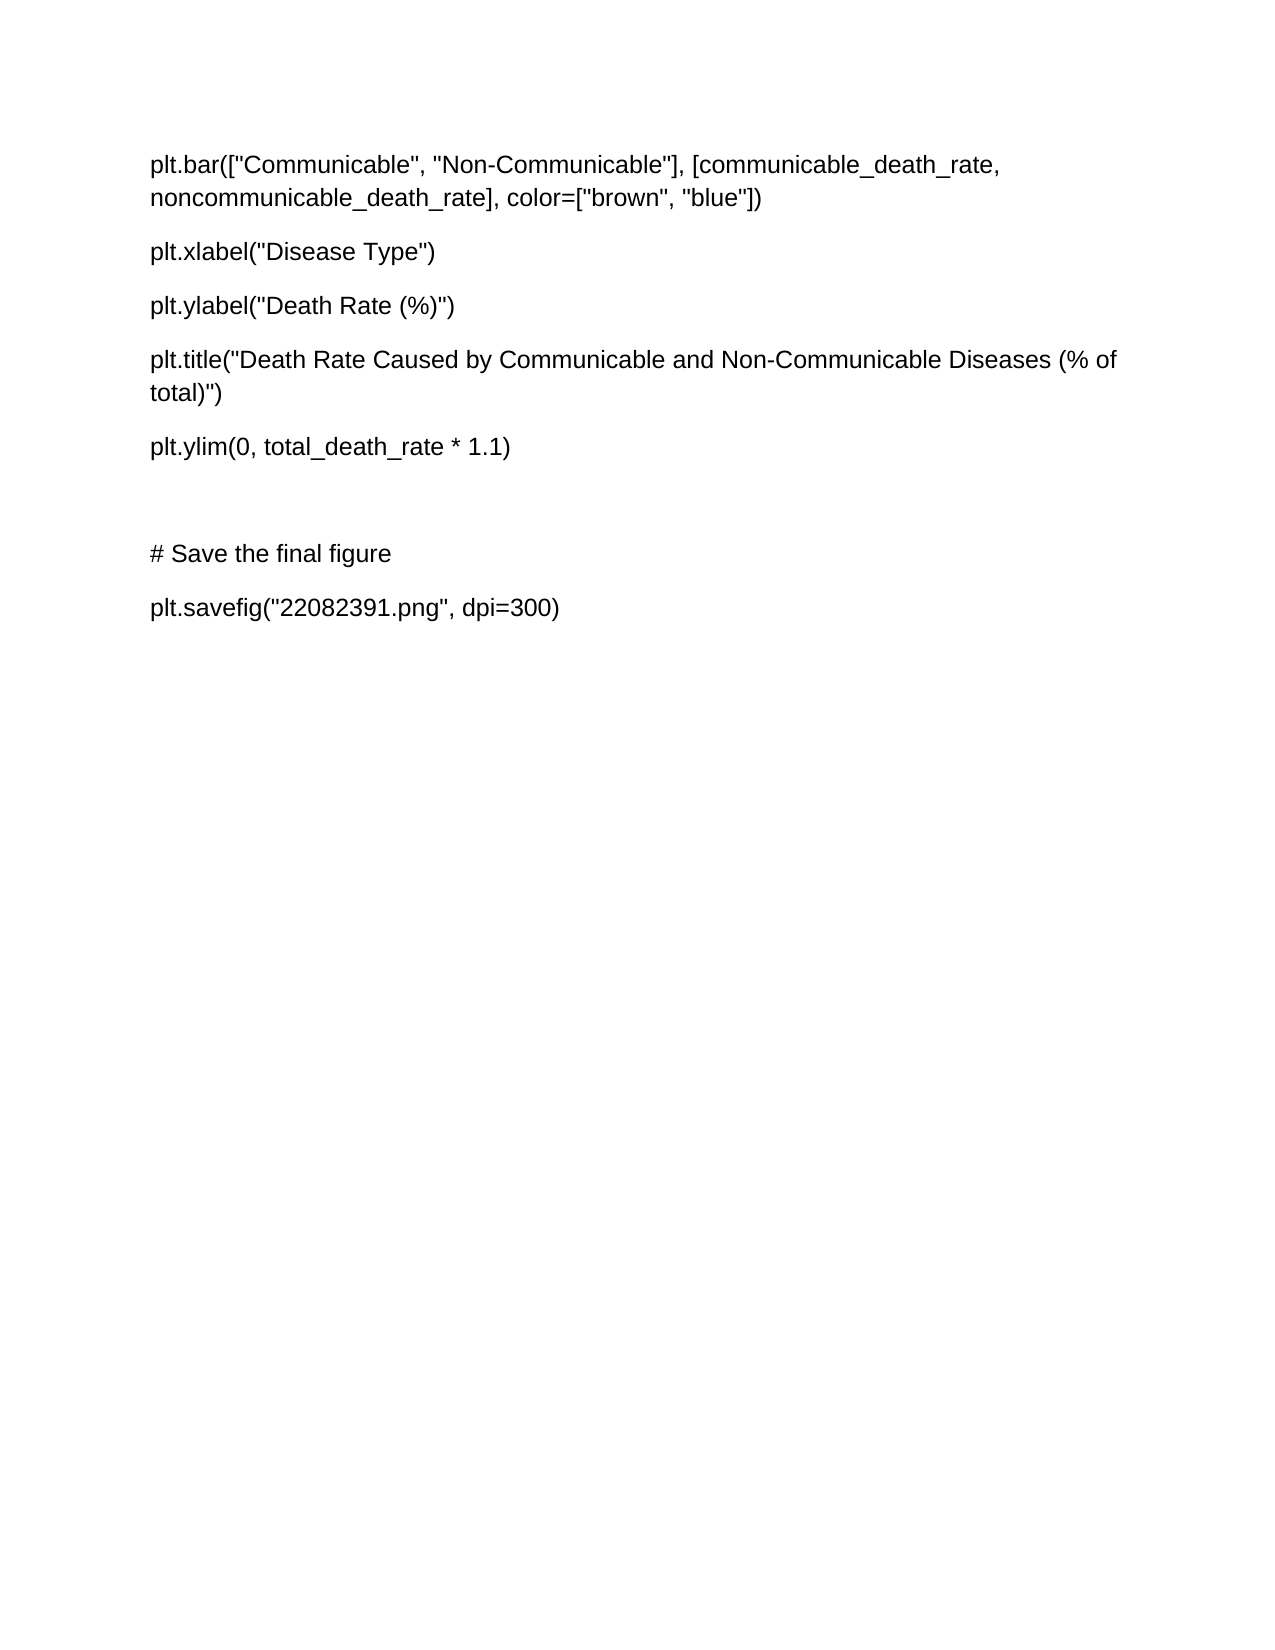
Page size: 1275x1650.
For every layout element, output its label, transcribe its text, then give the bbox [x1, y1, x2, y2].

text plt.ylabel("Death Rate (%)") [150, 291, 1125, 319]
text plt.xlabel("Disease Type") [150, 237, 1125, 266]
text plt.savefig("22082391.png", dpi=300) [150, 593, 1125, 622]
text # Save the final figure [150, 539, 1125, 568]
text plt.bar(["Communicable", "Non-Communicable"], [communicable_death_rate, noncommunicable_death_rate], color=["brown", "blue"]) [150, 150, 1125, 212]
text plt.ylim(0, total_death_rate * 1.1) [150, 431, 1125, 460]
text plt.title("Death Rate Caused by Communicable and Non-Communicable Diseases (% of total)") [150, 344, 1125, 406]
